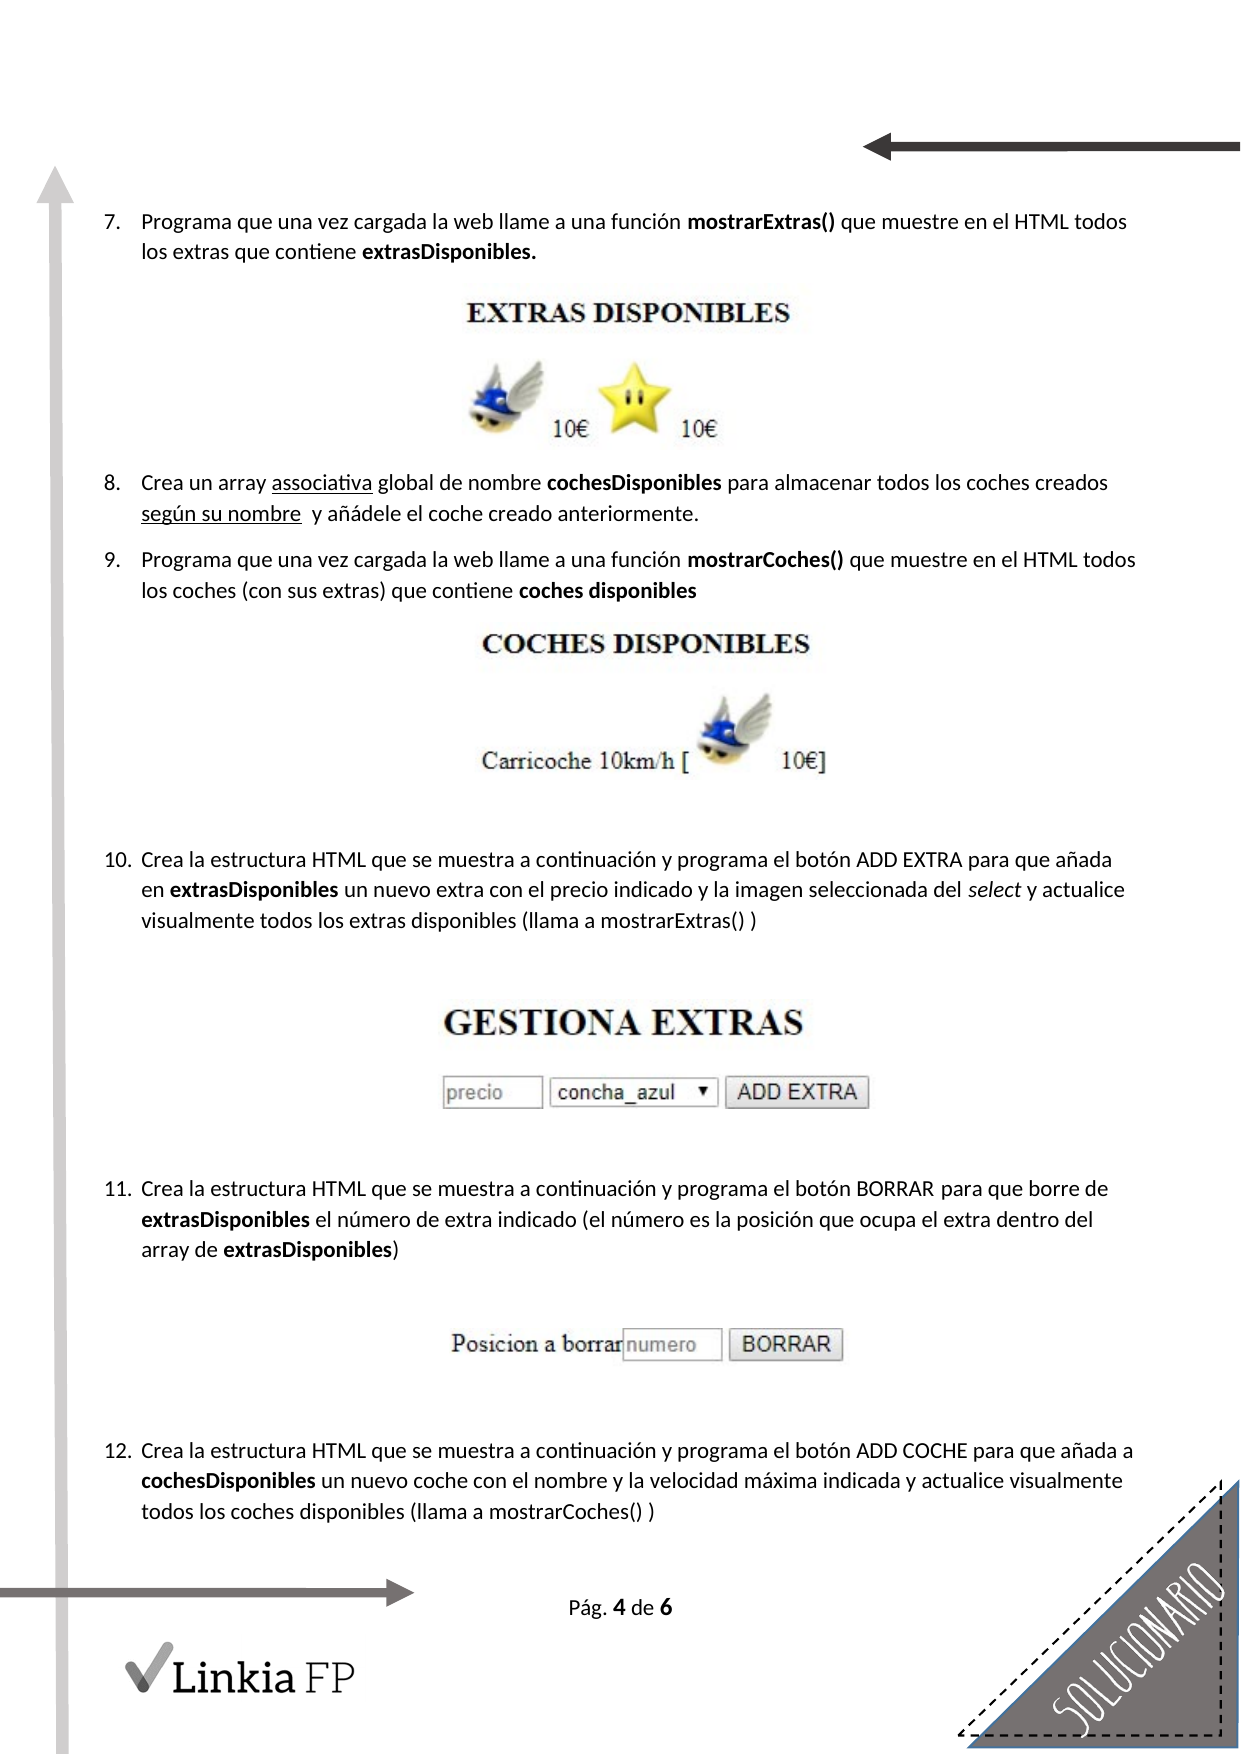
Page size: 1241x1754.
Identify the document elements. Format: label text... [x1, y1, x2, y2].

list Crea la estructura HTML que se muestra a continuación y programa el botón BORRAR para que borre de extrasDisponibles el número de extra indicado (el número es la posición que ocupa el extra dentro del array de extrasDisponibles) [103, 1174, 1137, 1263]
list Crea la estructura HTML que se muestra a continuación y programa el botón ADD EXTRA para que añada en extrasDisponibles un nuevo extra con el precio indicado y la imagen seleccionada del select y actualice visualmente todos los extras disponibles (llama a mostrarExtras() ) [103, 845, 1137, 934]
picture [117, 1634, 366, 1702]
list Crea un array associativa global de nombre cochesDisponibles para almacenar todos los coches creados según su nombre y añádele el coche creado anteriormente. [103, 468, 1137, 527]
picture [461, 283, 854, 450]
list Programa que una vez cargada la web llame a una función mostrarCoches() que muestre en el HTML todos los coches (con sus extras) que contiene coches disponibles [103, 546, 1137, 604]
picture [449, 1328, 867, 1371]
picture [437, 999, 878, 1109]
list Programa que una vez cargada la web llame a una función mostrarExtras() que muestre en el HTML todos los extras que contiene extrasDisponibles. [103, 207, 1137, 265]
picture [1049, 1559, 1230, 1740]
list Crea la estructura HTML que se muestra a continuación y programa el botón ADD COCHE para que añada a cochesDisponibles un nuevo coche con el nombre y la velocidad máxima indicada y actualice visualmente todos los coches disponibles (llama a mostrarCoches() ) [103, 1436, 1137, 1525]
picture [474, 622, 841, 780]
